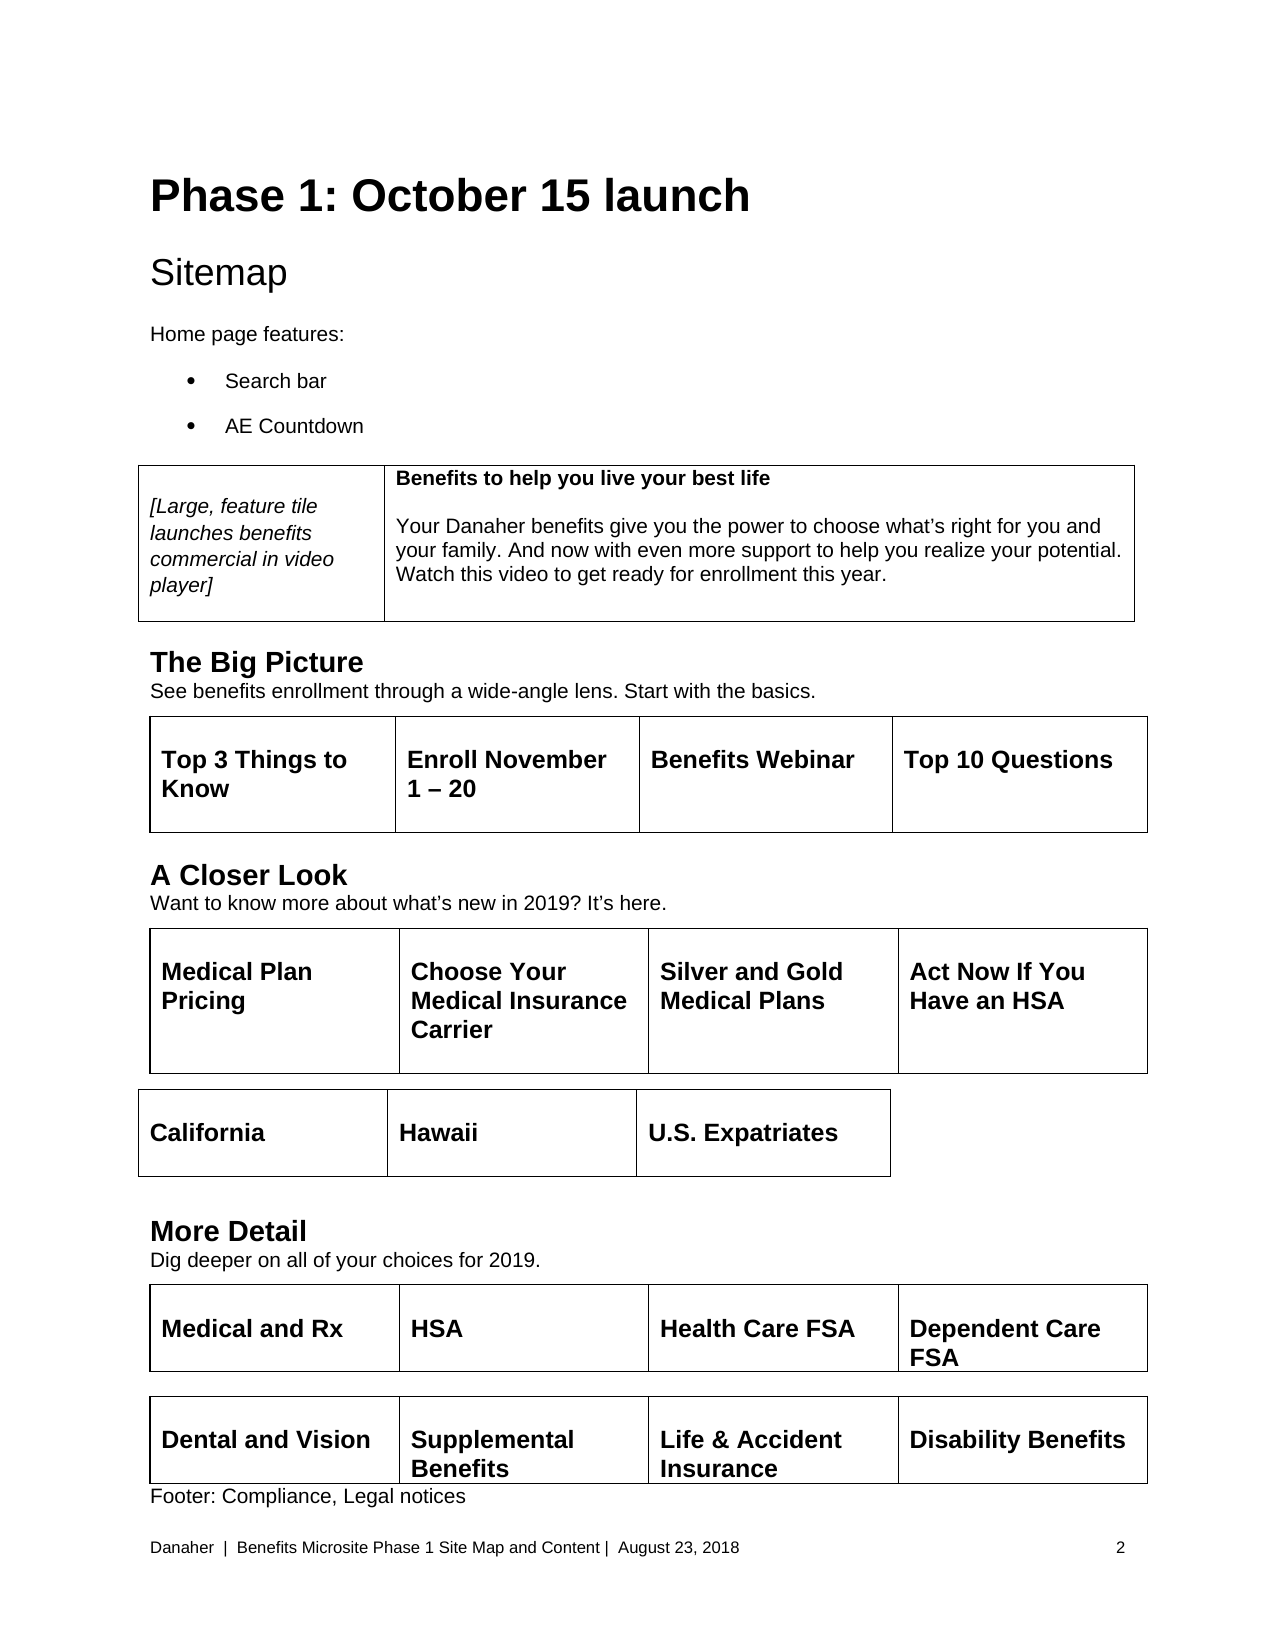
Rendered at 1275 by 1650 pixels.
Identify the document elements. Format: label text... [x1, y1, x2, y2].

table_header HSA [400, 1285, 648, 1371]
table_header Life & Accident Insurance [649, 1397, 898, 1483]
table_header Hawaii [388, 1090, 636, 1176]
table_header Act Now If You Have an HSA [899, 929, 1147, 1072]
table_header Dental and Vision [151, 1397, 399, 1483]
table_header Benefits Webinar [640, 717, 892, 832]
table_header Disability Benefits [899, 1397, 1147, 1483]
table_header U.S. Expatriates [637, 1090, 890, 1176]
text Footer: Compliance, Legal notices [150, 1484, 1125, 1508]
subtitle The Big Picture See benefits enrollment through a wide-angle lens. Start with the basics. [150, 622, 1125, 703]
table_header [Large, feature tile launches benefits commercial in video player] [139, 466, 384, 621]
table_header Benefits to help you live your best life Your Danaher benefits give you the power to choose what’s right for you and your family. And now with even more support to help you realize your potential. Watch this video to get ready for enrollment this year. [385, 466, 1134, 621]
table_header Supplemental Benefits [400, 1397, 648, 1483]
text Sitemap Home page features: [150, 250, 1125, 346]
subtitle Phase 1: October 15 launch [150, 169, 1125, 221]
table_header Medical and Rx [151, 1285, 399, 1371]
table_header Enroll November 1 – 20 [396, 717, 639, 832]
subtitle A Closer Look Want to know more about what’s new in 2019? It’s here. [150, 858, 1125, 915]
table_header Health Care FSA [649, 1285, 898, 1371]
table_header California [139, 1090, 387, 1176]
table_header Silver and Gold Medical Plans [649, 929, 898, 1072]
subtitle More Detail Dig deeper on all of your choices for 2019. [150, 1134, 1125, 1271]
table_header Top 3 Things to Know [151, 717, 395, 832]
table_header Top 10 Questions [893, 717, 1147, 832]
list Search bar [187, 369, 1125, 393]
list AE Countdown [187, 414, 1125, 438]
table_header Dependent Care FSA [899, 1285, 1147, 1371]
table_header Medical Plan Pricing [151, 929, 399, 1072]
table_header Choose Your Medical Insurance Carrier [400, 929, 648, 1072]
